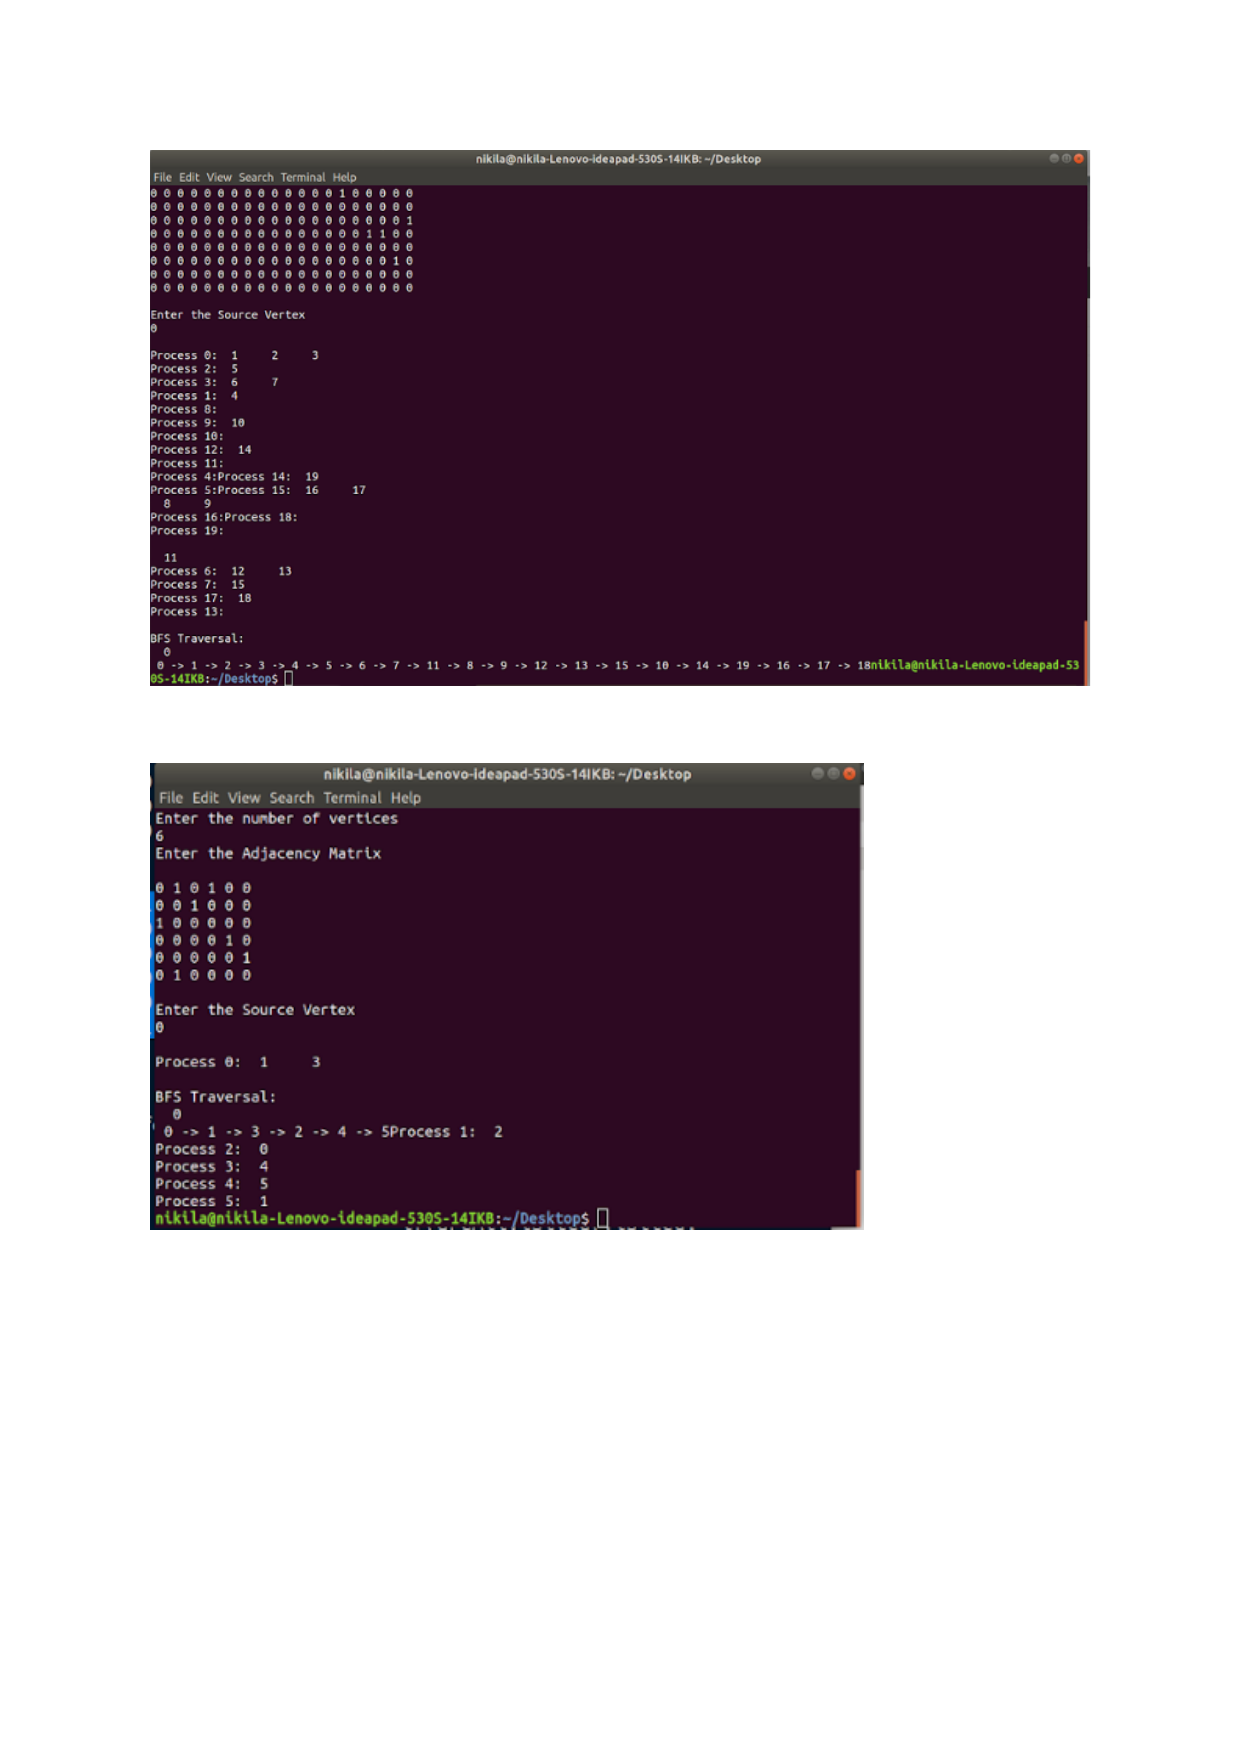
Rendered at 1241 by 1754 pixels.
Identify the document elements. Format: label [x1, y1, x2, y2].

picture [150, 763, 864, 1230]
picture [150, 150, 1091, 686]
